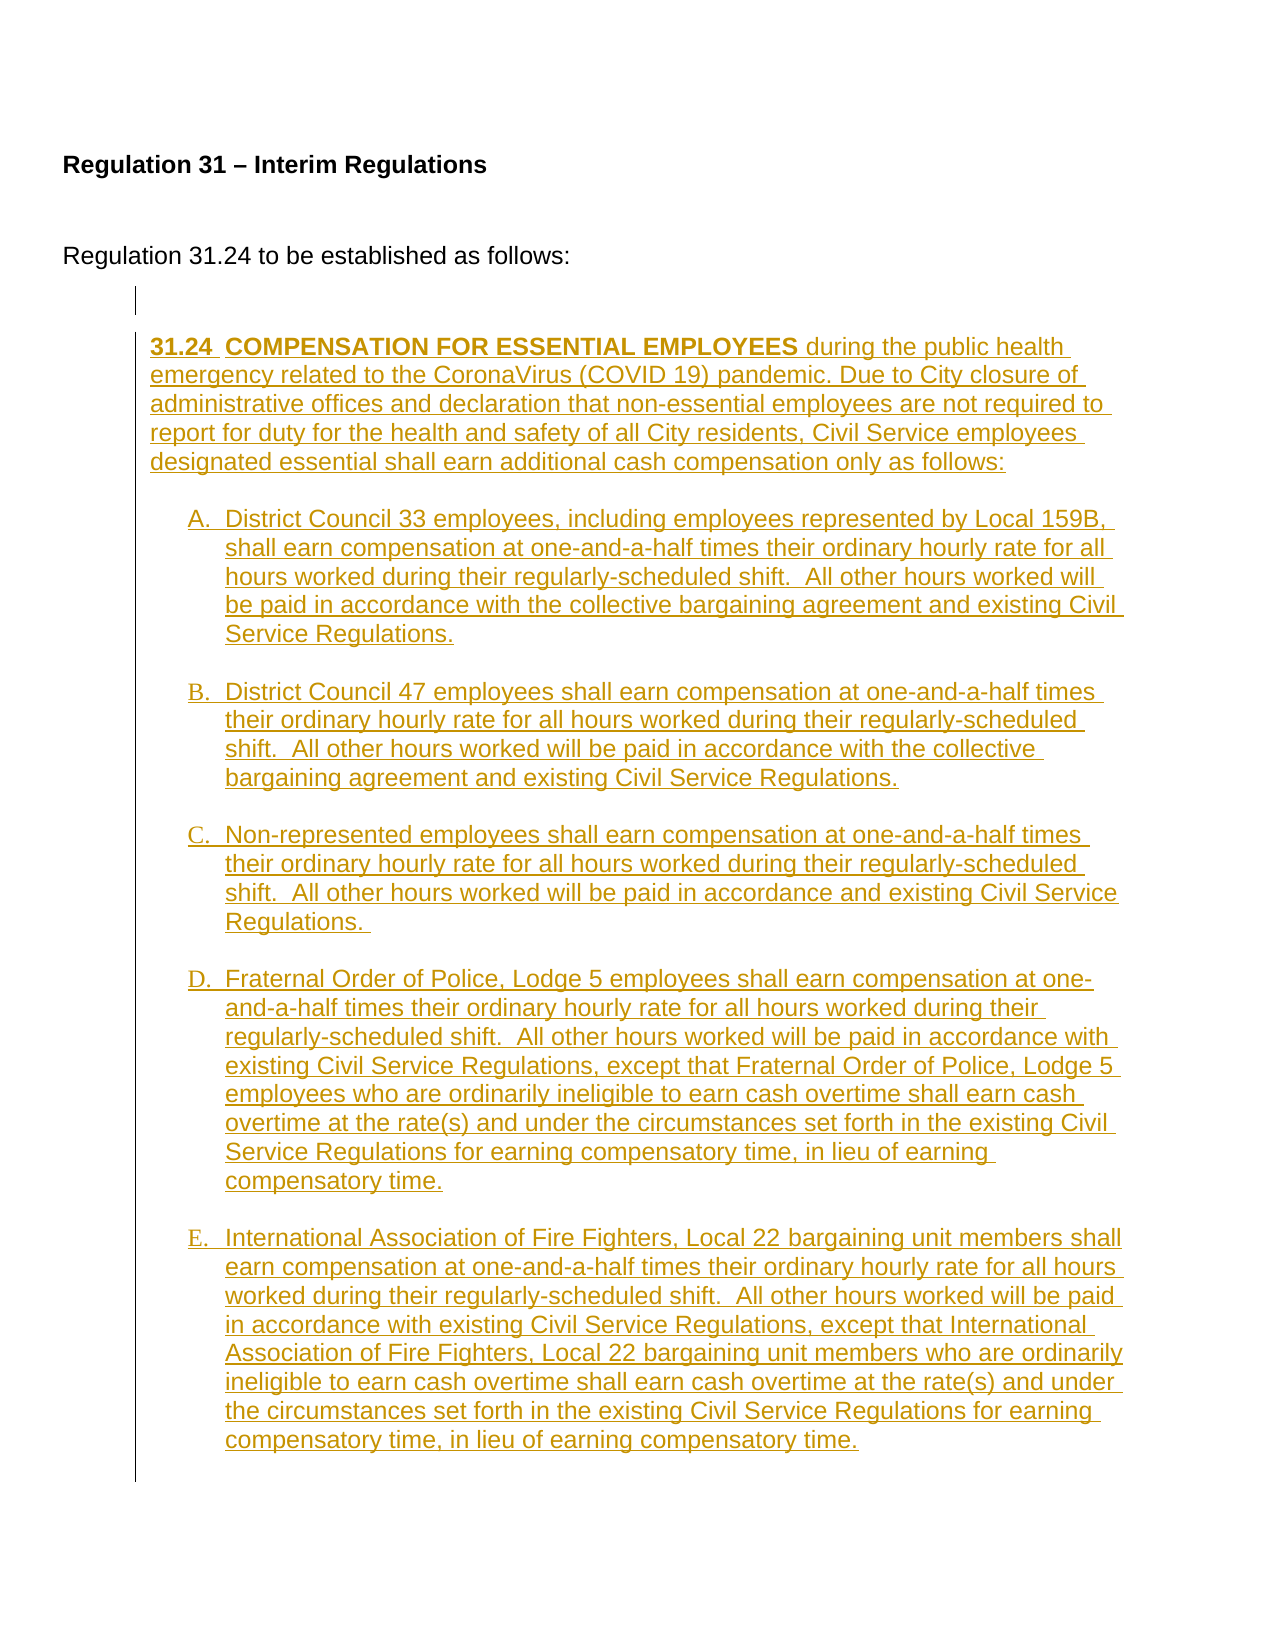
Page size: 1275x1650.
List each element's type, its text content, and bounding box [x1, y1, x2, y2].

text Regulation 31.24 to be established as follows: [62, 241, 1125, 269]
text Regulation 31 – Interim Regulations [62, 150, 1125, 179]
